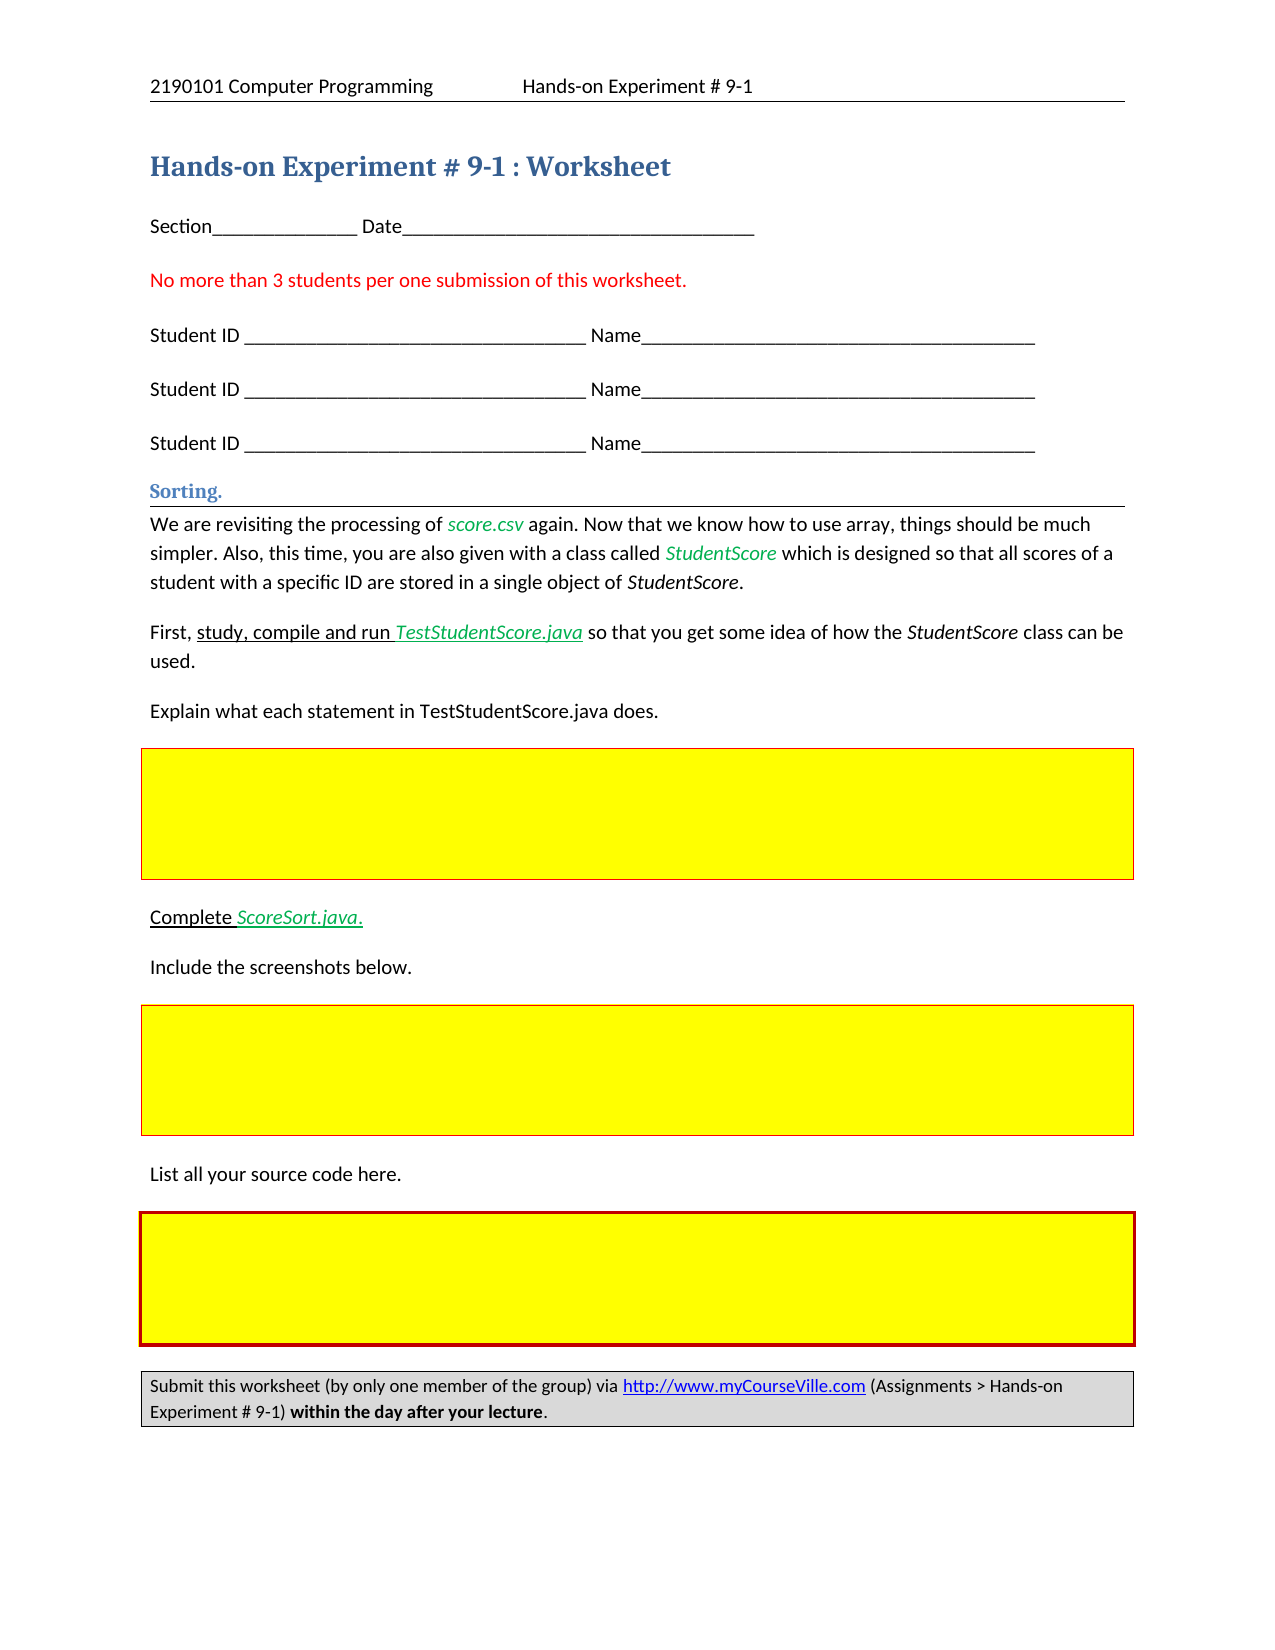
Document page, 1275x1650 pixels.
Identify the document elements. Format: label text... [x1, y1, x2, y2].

text Student ID _________________________________ Name______________________________________ [150, 322, 1125, 347]
text We are revisiting the processing of score.csv again. Now that we know how to use array, things should be much simpler. Also, this time, you are also given with a class called StudentScore which is designed so that all scores of a student with a specific ID are stored in a single object of StudentScore. [150, 511, 1125, 594]
subtitle Hands-on Experiment # 9-1 : Worksheet [150, 150, 1125, 183]
text Student ID _________________________________ Name______________________________________ [150, 376, 1125, 401]
text Explain what each statement in TestStudentScore.java does. [150, 698, 1125, 724]
text Submit this worksheet (by only one member of the group) via http://www.myCourseVille.com (Assignments > Hands-on Experiment # 9-1) within the day after your lecture. [142, 1372, 1133, 1426]
text Complete ScoreSort.java. [150, 904, 1125, 930]
text List all your source code here. [150, 1161, 1125, 1186]
text Student ID _________________________________ Name______________________________________ [150, 430, 1125, 456]
text No more than 3 students per one submission of this worksheet. [150, 268, 1125, 293]
subtitle Sorting. [150, 480, 1125, 506]
text Section______________ Date__________________________________ [150, 213, 1125, 239]
text First, study, compile and run TestStudentScore.java so that you get some idea of how the StudentScore class can be used. [150, 619, 1125, 674]
text Include the screenshots below. [150, 954, 1125, 980]
